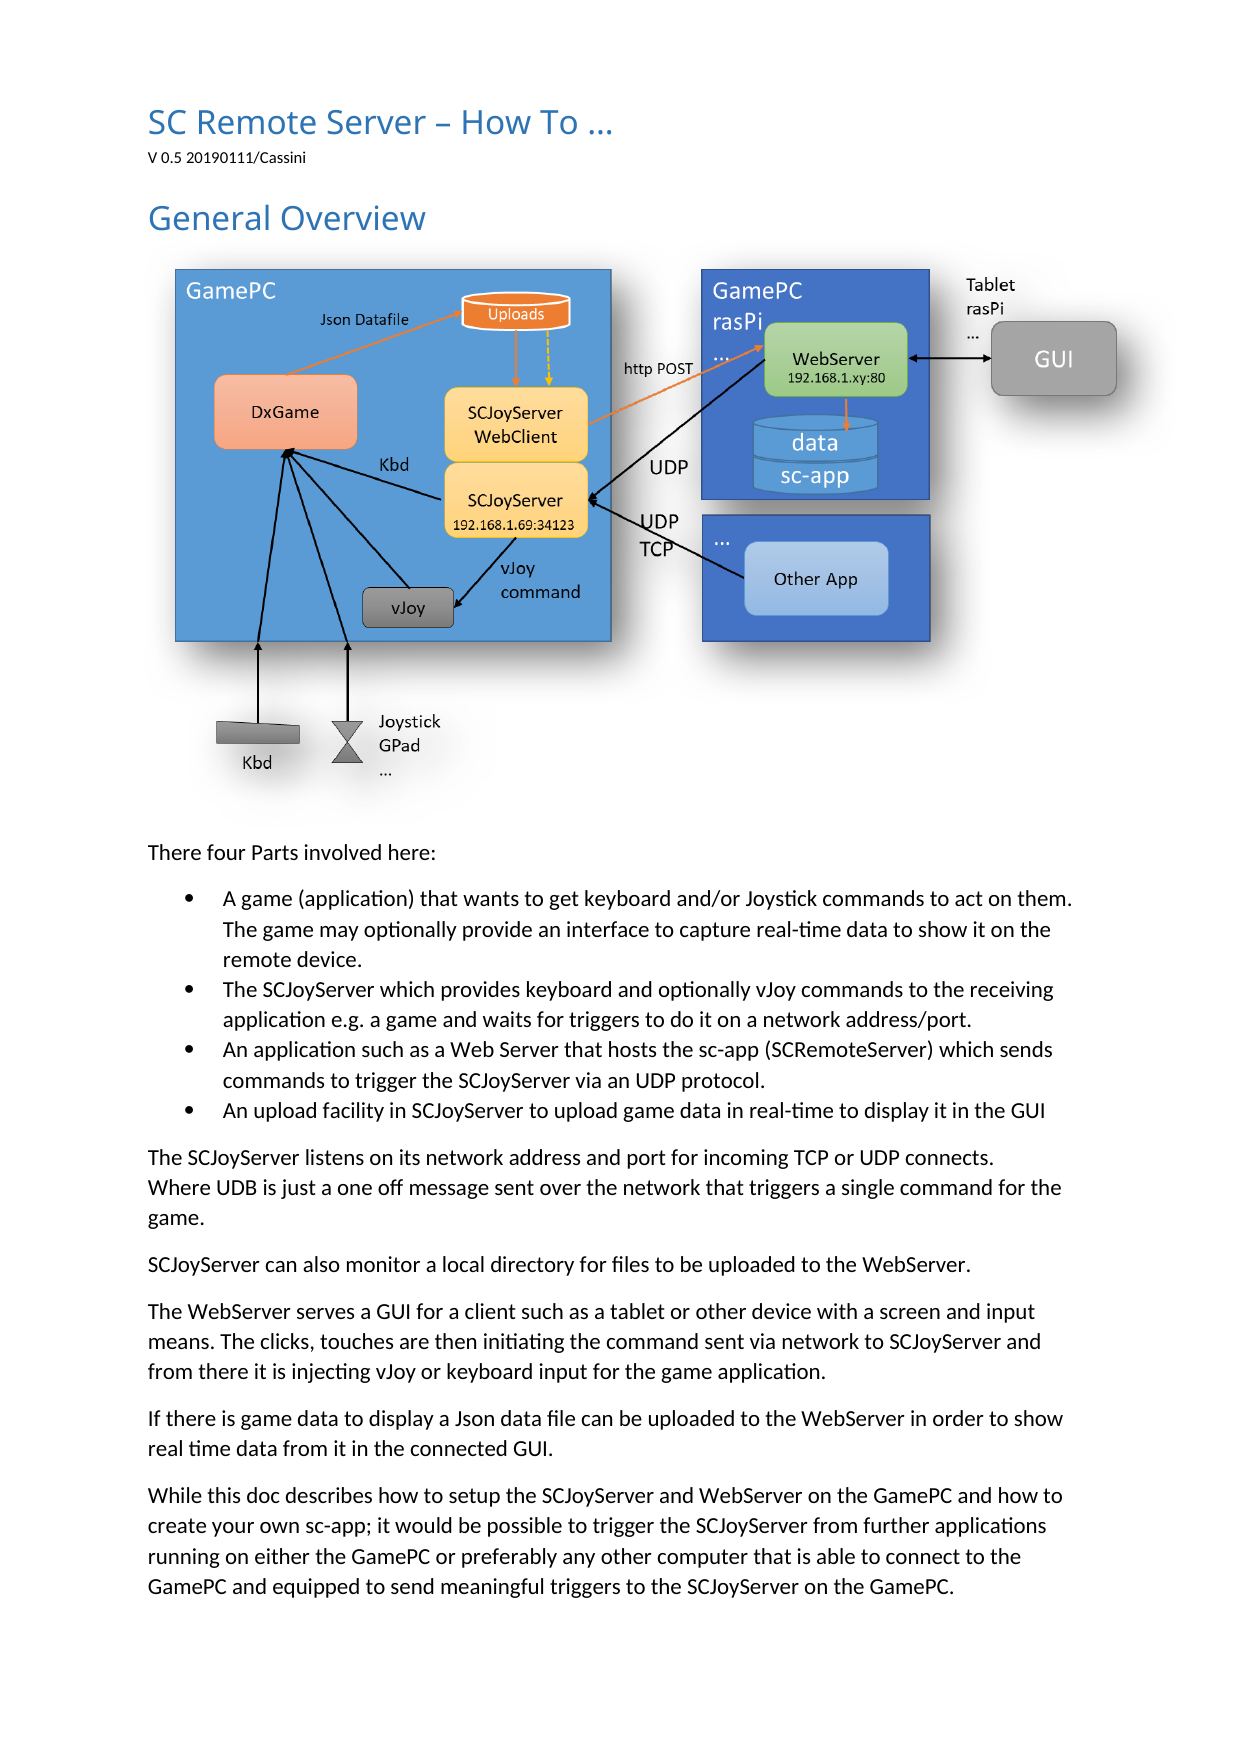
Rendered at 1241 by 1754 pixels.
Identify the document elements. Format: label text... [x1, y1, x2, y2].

list An upload facility in SCJoyServer to upload game data in real-time to display it in the GUI [185, 1096, 1093, 1124]
subtitle SC Remote Server – How To … [148, 99, 1093, 144]
text The SCJoyServer listens on its network address and port for incoming TCP or UDP connects. Where UDB is just a one off message sent over the network that triggers a single command for the game. [148, 1143, 1093, 1231]
picture [169, 265, 1117, 793]
list A game (application) that wants to get keyboard and/or Joystick commands to act on them. The game may optionally provide an interface to capture real-time data to show it on the remote device. [185, 884, 1093, 973]
text V 0.5 20190111/Cassini [148, 148, 1093, 168]
text The WebServer serves a GUI for a client such as a tablet or other device with a screen and input means. The clicks, touches are then initiating the command sent via network to SCJoyServer and from there it is injecting vJoy or keyboard input for the game application. [148, 1297, 1093, 1386]
text There four Parts involved here: [148, 838, 1093, 866]
text SCJoyServer can also monitor a local directory for files to be uploaded to the WebServer. [148, 1250, 1093, 1278]
subtitle General Overview [148, 195, 1093, 240]
text While this doc describes how to setup the SCJoyServer and WebServer on the GamePC and how to create your own sc-app; it would be possible to trigger the SCJoyServer from further applications running on either the GamePC or preferably any other computer that is able to connect to the GamePC and equipped to send meaningful triggers to the SCJoyServer on the GamePC. [148, 1481, 1093, 1600]
list The SCJoyServer which provides keyboard and optionally vJoy commands to the receiving application e.g. a game and waits for triggers to do it on a network address/port. [185, 975, 1093, 1033]
text If there is game data to display a Json data file can be uploaded to the WebServer in order to show real time data from it in the connected GUI. [148, 1404, 1093, 1463]
list An application such as a Web Server that hosts the sc-app (SCRemoteServer) which sends commands to trigger the SCJoyServer via an UDP protocol. [185, 1036, 1093, 1094]
